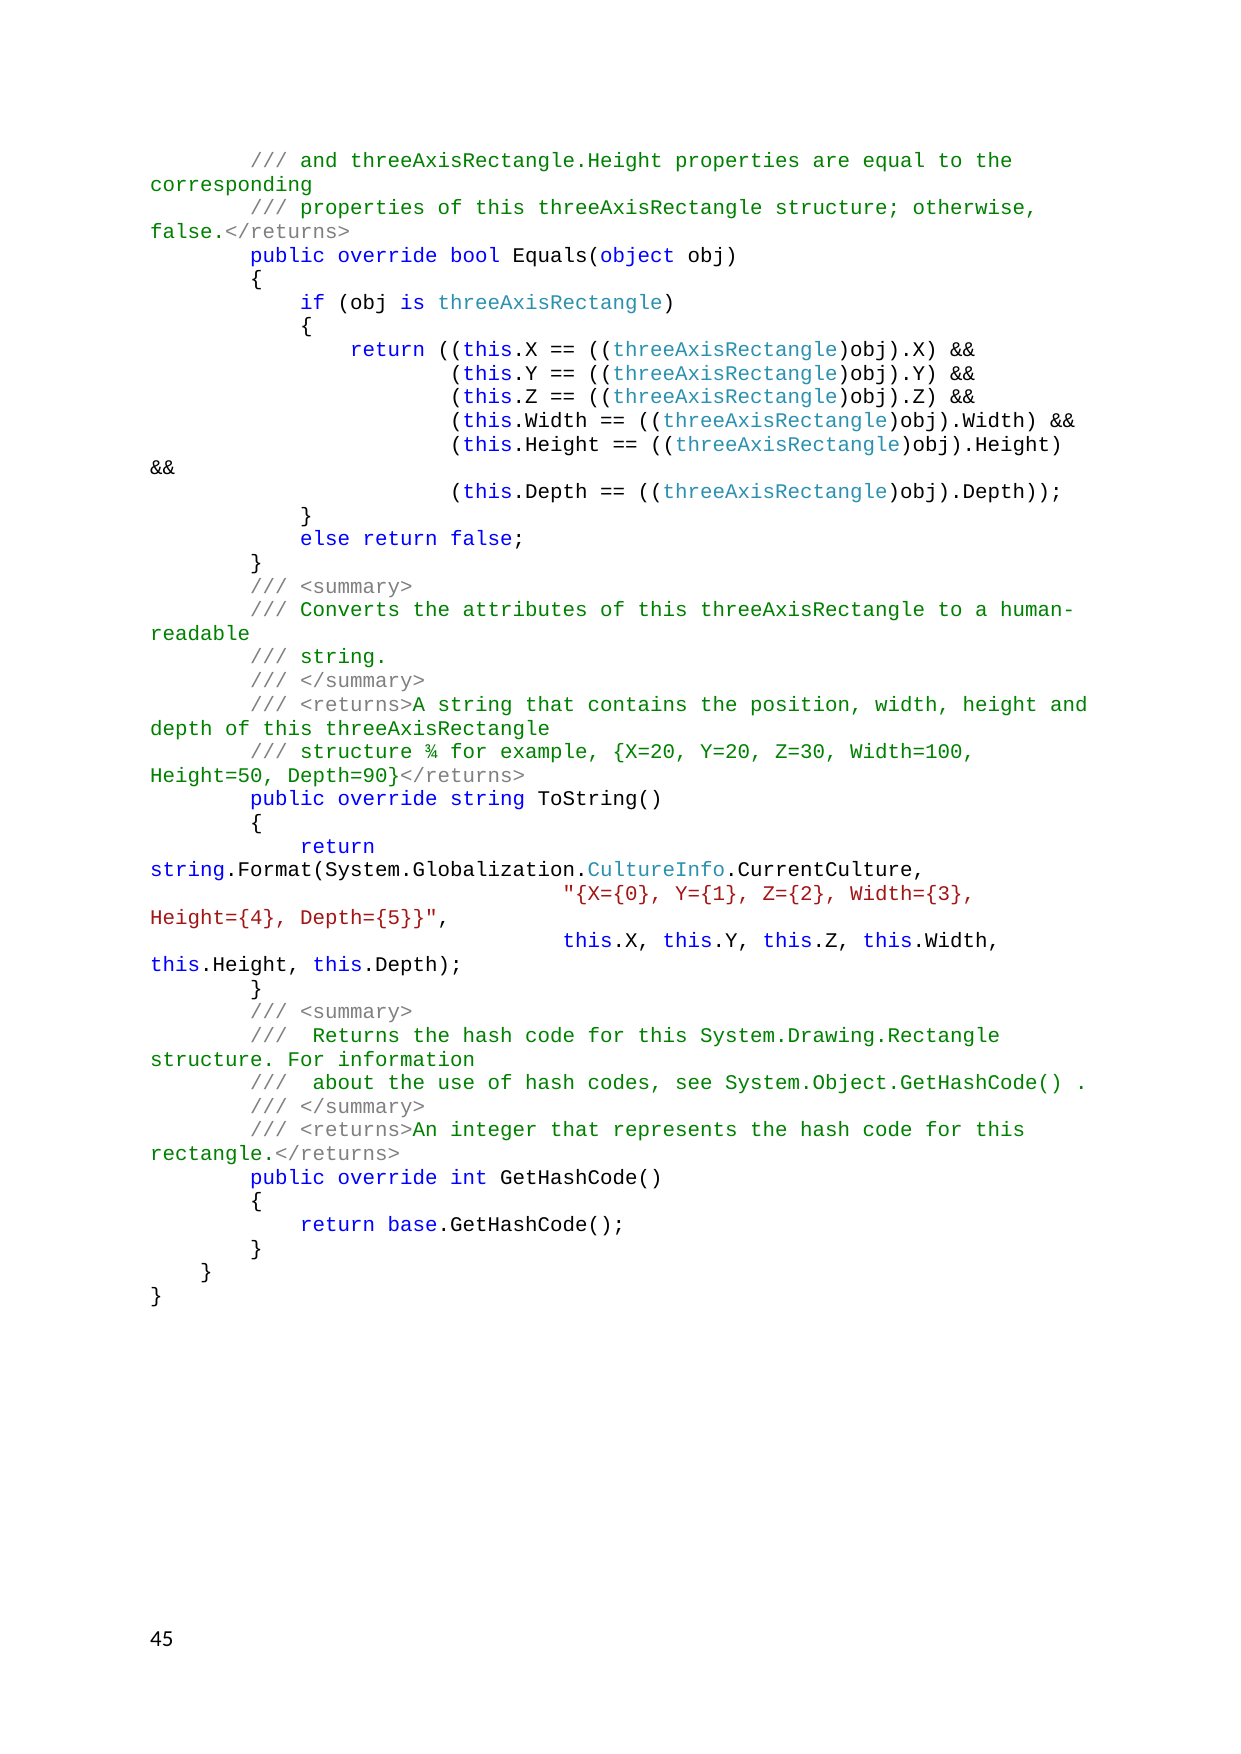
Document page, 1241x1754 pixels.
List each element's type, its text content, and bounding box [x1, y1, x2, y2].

text else return false; [150, 528, 1090, 552]
text /// <returns>A string that contains the position, width, height and depth of this threeAxisRectangle [150, 694, 1090, 741]
text (this.Y == ((threeAxisRectangle)obj).Y) && [150, 363, 1090, 386]
text public override int GetHashCode() [150, 1167, 1090, 1190]
text (this.Depth == ((threeAxisRectangle)obj).Depth)); [150, 481, 1090, 505]
text /// </summary> [150, 670, 1090, 694]
text /// string. [150, 647, 1090, 670]
text { [150, 812, 1090, 836]
text public override string ToString() [150, 788, 1090, 812]
text return base.GetHashCode(); [150, 1214, 1090, 1238]
text } [150, 1238, 1090, 1261]
text /// <returns>An integer that represents the hash code for this rectangle.</returns> [150, 1119, 1090, 1167]
text "{X={0}, Y={1}, Z={2}, Width={3}, Height={4}, Depth={5}}", [150, 883, 1090, 930]
text this.X, this.Y, this.Z, this.Width, this.Height, this.Depth); [150, 930, 1090, 978]
text /// Returns the hash code for this System.Drawing.Rectangle structure. For information [150, 1025, 1090, 1072]
text (this.Width == ((threeAxisRectangle)obj).Width) && [150, 410, 1090, 434]
text /// about the use of hash codes, see System.Object.GetHashCode() . [150, 1072, 1090, 1096]
text public override bool Equals(object obj) [150, 244, 1090, 268]
text } [150, 505, 1090, 528]
text { [150, 1190, 1090, 1214]
text if (obj is threeAxisRectangle) [150, 292, 1090, 316]
text (this.Z == ((threeAxisRectangle)obj).Z) && [150, 386, 1090, 410]
text /// <summary> [150, 1001, 1090, 1025]
text (this.Height == ((threeAxisRectangle)obj).Height) && [150, 434, 1090, 481]
text { [150, 316, 1090, 339]
text /// Converts the attributes of this threeAxisRectangle to a human-readable [150, 599, 1090, 647]
text } [150, 1285, 1090, 1309]
text return ((this.X == ((threeAxisRectangle)obj).X) && [150, 339, 1090, 363]
text } [150, 552, 1090, 576]
text /// <summary> [150, 576, 1090, 599]
text return string.Format(System.Globalization.CultureInfo.CurrentCulture, [150, 836, 1090, 883]
text } [150, 1261, 1090, 1285]
text /// and threeAxisRectangle.Height properties are equal to the corresponding [150, 150, 1090, 197]
text } [150, 978, 1090, 1001]
text /// </summary> [150, 1096, 1090, 1119]
text { [150, 268, 1090, 292]
text /// structure ¾ for example, {X=20, Y=20, Z=30, Width=100, Height=50, Depth=90}</returns> [150, 741, 1090, 788]
text /// properties of this threeAxisRectangle structure; otherwise, false.</returns> [150, 197, 1090, 244]
